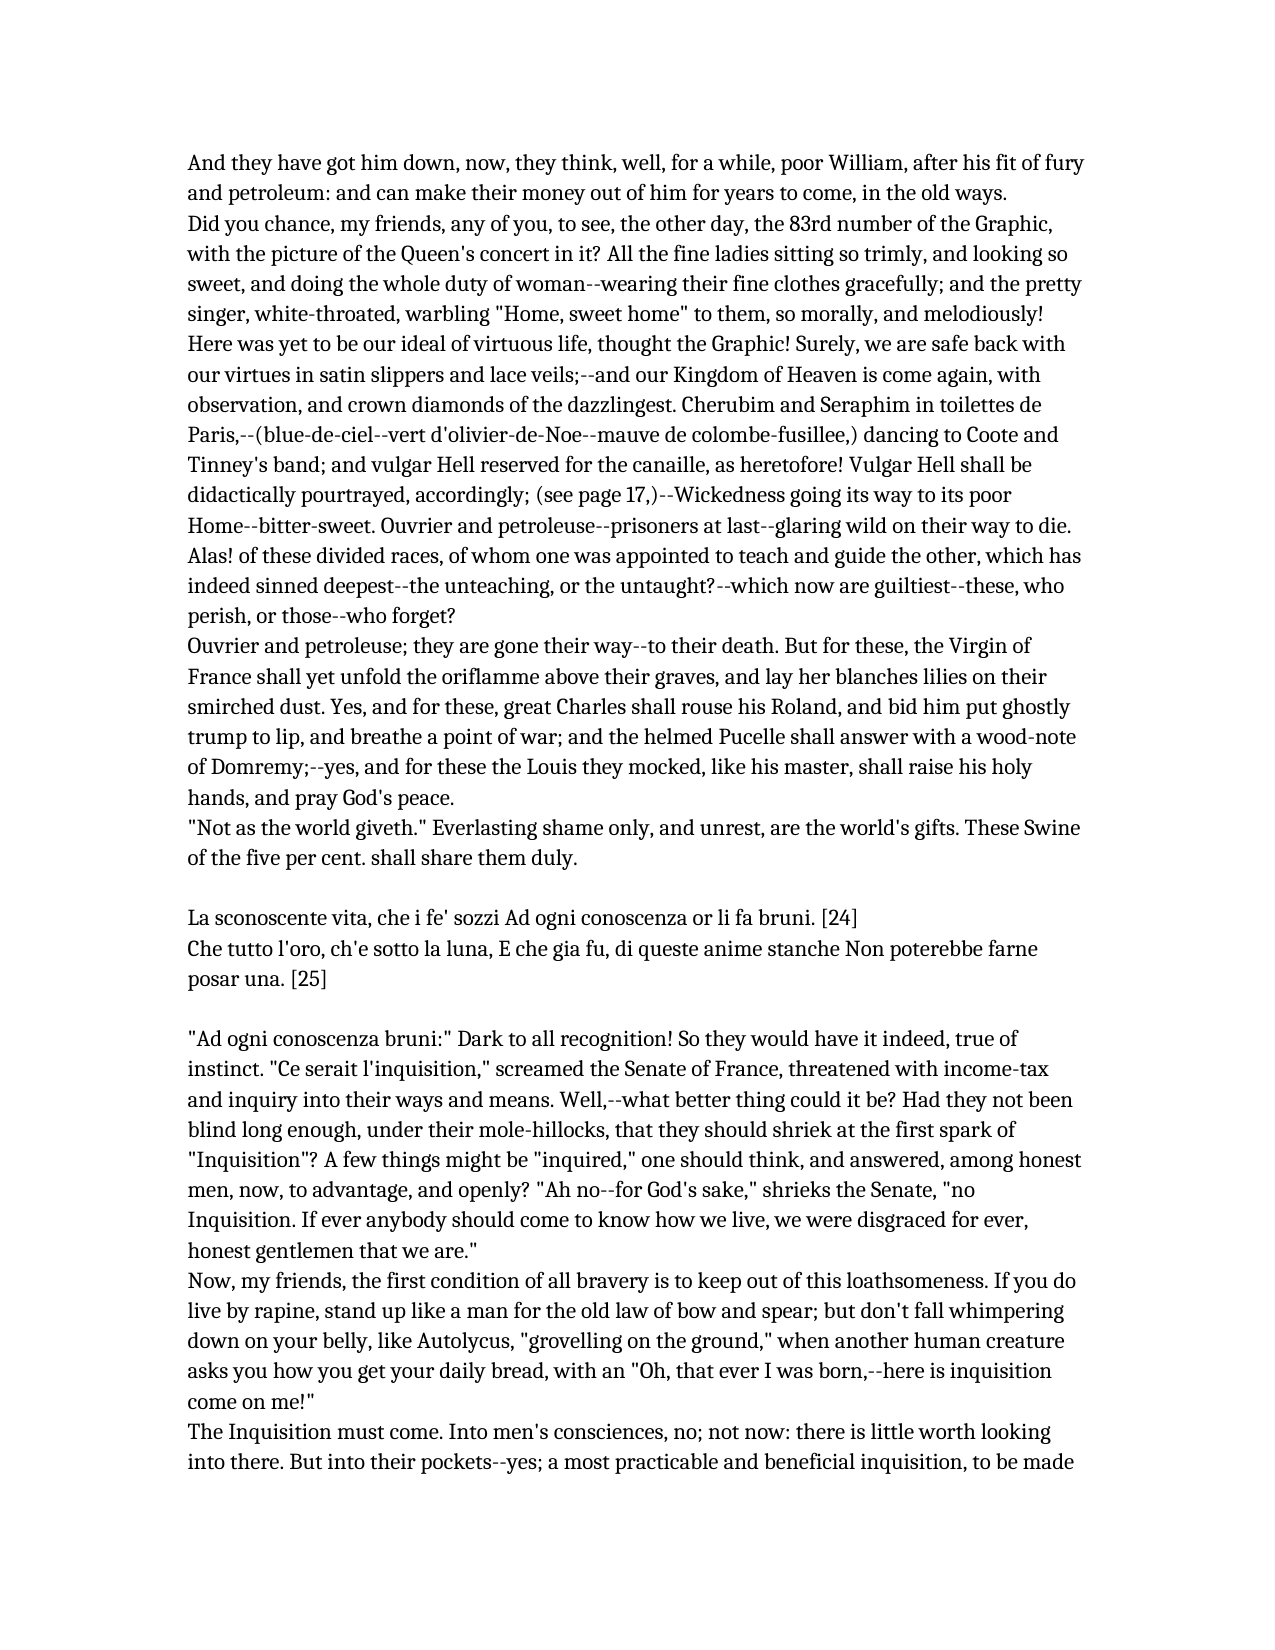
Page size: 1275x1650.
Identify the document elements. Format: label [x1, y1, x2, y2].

text [187, 150, 1087, 1475]
